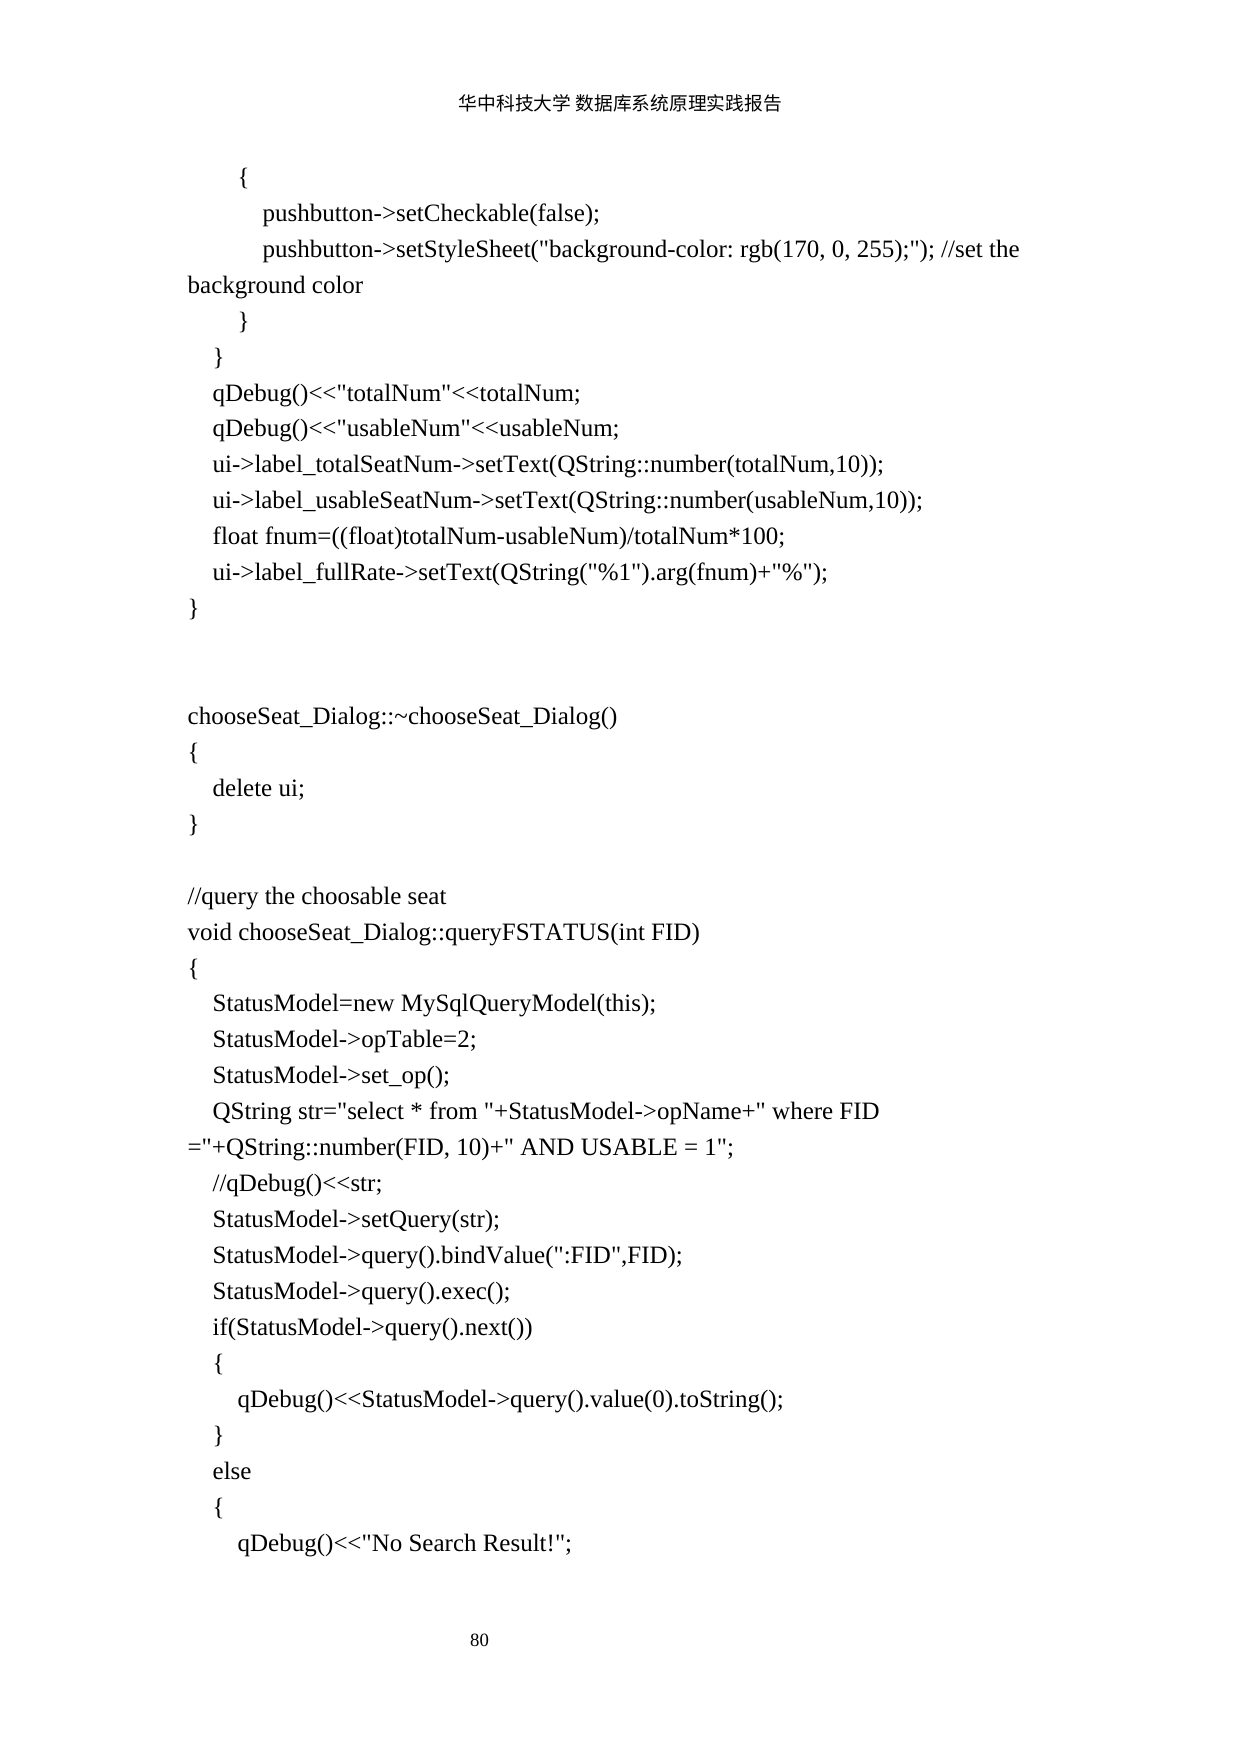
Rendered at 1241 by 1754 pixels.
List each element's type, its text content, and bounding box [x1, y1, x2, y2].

text } [187, 809, 1053, 838]
text else [187, 1456, 1053, 1484]
text pushbutton->setStyleSheet("background-color: rgb(170, 0, 255);"); //set the background color [187, 234, 1053, 298]
text qDebug()<<"usableNum"<<usableNum; [187, 413, 1053, 442]
text { [187, 737, 1053, 766]
text StatusModel->opTable=2; [187, 1024, 1053, 1053]
text ui->label_usableSeatNum->setText(QString::number(usableNum,10)); [187, 485, 1053, 514]
text QString str="select * from "+StatusModel->opName+" where FID ="+QString::number(FID, 10)+" AND USABLE = 1"; [187, 1096, 1053, 1161]
text pushbutton->setCheckable(false); [187, 198, 1053, 227]
text } [187, 306, 1053, 334]
text //query the choosable seat [187, 881, 1053, 909]
text //qDebug()<<str; [187, 1168, 1053, 1197]
text { [187, 953, 1053, 981]
text ui->label_fullRate->setText(QString("%1").arg(fnum)+"%"); [187, 557, 1053, 586]
text { [187, 1492, 1053, 1520]
text void chooseSeat_Dialog::queryFSTATUS(int FID) [187, 917, 1053, 945]
text qDebug()<<"totalNum"<<totalNum; [187, 378, 1053, 406]
text } [187, 593, 1053, 622]
text StatusModel->query().bindValue(":FID",FID); [187, 1240, 1053, 1269]
text ui->label_totalSeatNum->setText(QString::number(totalNum,10)); [187, 449, 1053, 478]
text { [187, 1348, 1053, 1377]
text qDebug()<<"No Search Result!"; [187, 1528, 1053, 1556]
text } [187, 1420, 1053, 1448]
text } [187, 342, 1053, 370]
text StatusModel->set_op(); [187, 1060, 1053, 1089]
text float fnum=((float)totalNum-usableNum)/totalNum*100; [187, 521, 1053, 550]
text chooseSeat_Dialog::~chooseSeat_Dialog() [187, 701, 1053, 730]
text StatusModel->query().exec(); [187, 1276, 1053, 1305]
text { [187, 162, 1053, 191]
text qDebug()<<StatusModel->query().value(0).toString(); [187, 1384, 1053, 1413]
text delete ui; [187, 773, 1053, 802]
text StatusModel->setQuery(str); [187, 1204, 1053, 1233]
text StatusModel=new MySqlQueryModel(this); [187, 988, 1053, 1017]
text if(StatusModel->query().next()) [187, 1312, 1053, 1341]
